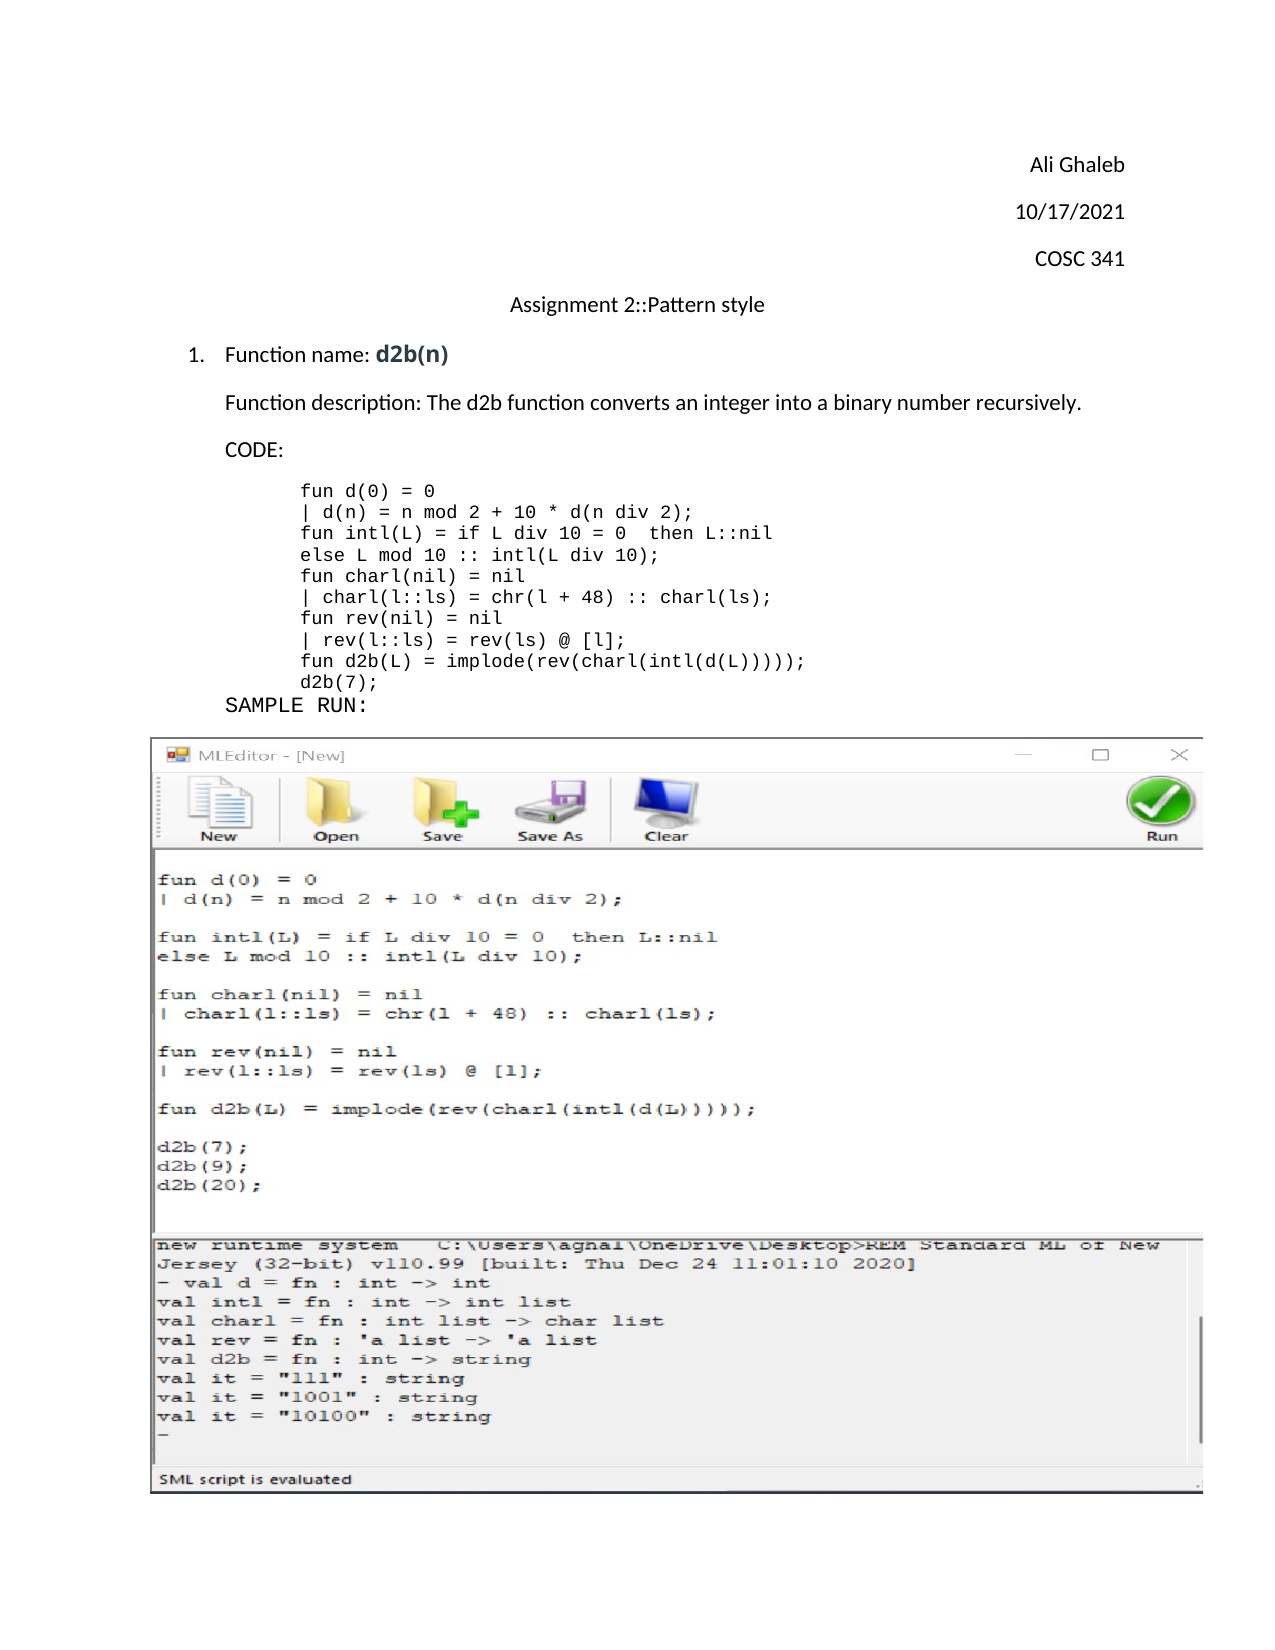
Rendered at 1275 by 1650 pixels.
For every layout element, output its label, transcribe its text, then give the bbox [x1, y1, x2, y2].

text | rev(l::ls) = rev(ls) @ [l]; [300, 630, 1125, 652]
text fun d2b(L) = implode(rev(charl(intl(d(L))))); [300, 652, 1125, 673]
text fun d(0) = 0 [150, 482, 1125, 503]
text fun intl(L) = if L div 10 = 0 then L::nil [225, 524, 1125, 545]
picture [150, 737, 1204, 1494]
text COSC 341 [150, 244, 1125, 272]
text fun charl(nil) = nil [300, 567, 1125, 588]
text Function description: The d2b function converts an integer into a binary number recursively. [225, 388, 1125, 416]
text fun rev(nil) = nil [300, 609, 1125, 630]
text else L mod 10 :: intl(L div 10); [225, 545, 1125, 567]
text 10/17/2021 [150, 197, 1125, 225]
text | d(n) = n mod 2 + 10 * d(n div 2); [225, 503, 1125, 524]
list Function name: d2b(n) [187, 337, 1125, 369]
text Ali Ghaleb [150, 150, 1125, 178]
text Assignment 2::Pattern style [150, 291, 1125, 319]
text CODE: [225, 435, 1125, 463]
text SAMPLE RUN: [150, 694, 1125, 719]
text | charl(l::ls) = chr(l + 48) :: charl(ls); [300, 588, 1125, 609]
text d2b(7); [300, 673, 1125, 694]
